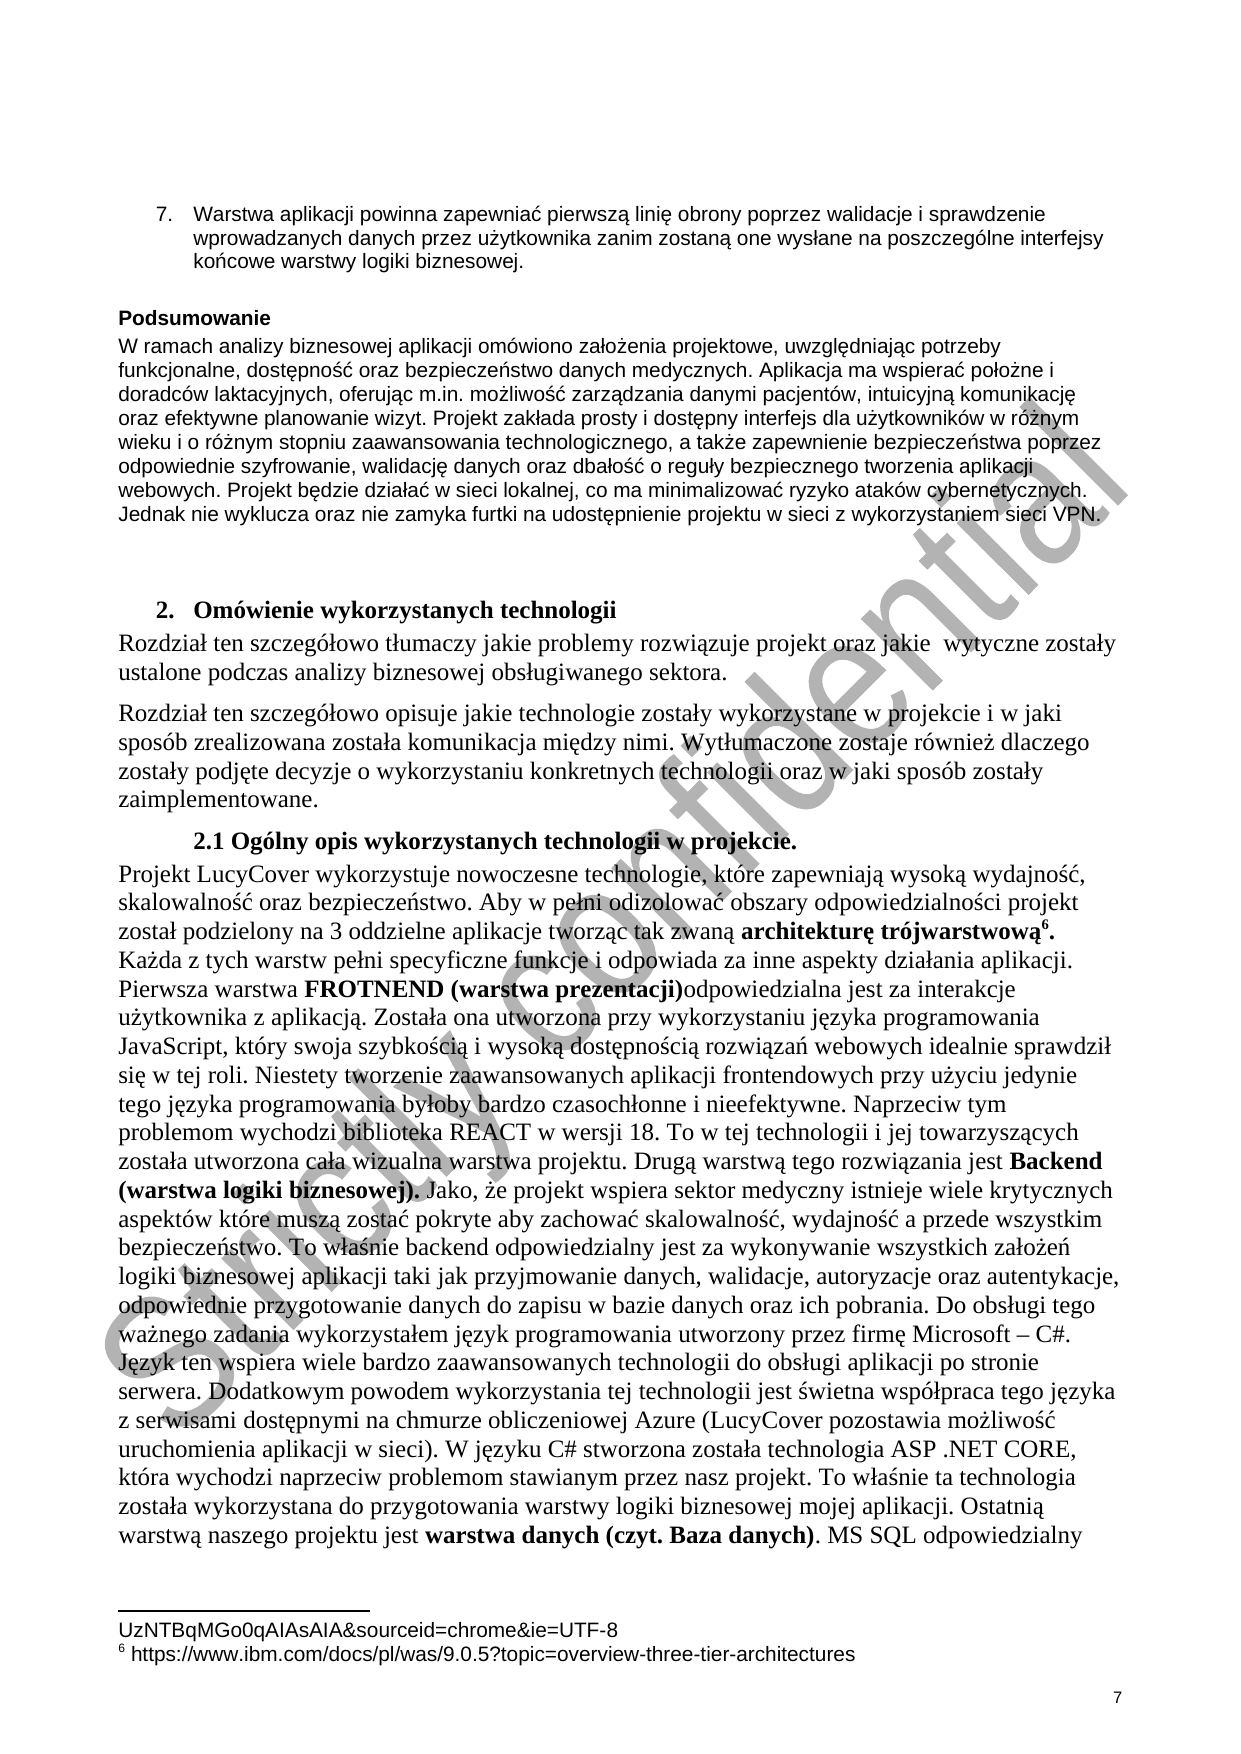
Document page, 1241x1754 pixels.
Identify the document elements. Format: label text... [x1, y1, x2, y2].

text Rozdział ten szczegółowo tłumaczy jakie problemy rozwiązuje projekt oraz jakie wytyczne zostały ustalone podczas analizy biznesowej obsługiwanego sektora. [118, 628, 1122, 686]
text Rozdział ten szczegółowo opisuje jakie technologie zostały wykorzystane w projekcie i w jaki sposób zrealizowana została komunikacja między nimi. Wytłumaczone zostaje również dlaczego zostały podjęte decyzje o wykorzystaniu konkretnych technologii oraz w jaki sposób zostały zaimplementowane. [118, 698, 1122, 813]
subtitle Ogólny opis wykorzystanych technologii w projekcie. [193, 826, 1122, 854]
text Projekt LucyCover wykorzystuje nowoczesne technologie, które zapewniają wysoką wydajność, skalowalność oraz bezpieczeństwo. Aby w pełni odizolować obszary odpowiedzialności projekt został podzielony na 3 oddzielne aplikacje tworząc tak zwaną architekturę trójwarstwową. Każda z tych warstw pełni specyficzne funkcje i odpowiada za inne aspekty działania aplikacji. [118, 859, 1122, 974]
subtitle Podsumowanie [118, 306, 1122, 329]
text W ramach analizy biznesowej aplikacji omówiono założenia projektowe, uwzględniając potrzeby funkcjonalne, dostępność oraz bezpieczeństwo danych medycznych. Aplikacja ma wspierać położne i doradców laktacyjnych, oferując m.in. możliwość zarządzania danymi pacjentów, intuicyjną komunikację oraz efektywne planowanie wizyt. Projekt zakłada prosty i dostępny interfejs dla użytkowników w różnym wieku i o różnym stopniu zaawansowania technologicznego, a także zapewnienie bezpieczeństwa poprzez odpowiednie szyfrowanie, walidację danych oraz dbałość o reguły bezpiecznego tworzenia aplikacji webowych. Projekt będzie działać w sieci lokalnej, co ma minimalizować ryzyko ataków cybernetycznych. Jednak nie wyklucza oraz nie zamyka furtki na udostępnienie projektu w sieci z wykorzystaniem sieci VPN. [118, 334, 1122, 525]
list Warstwa aplikacji powinna zapewniać pierwszą linię obrony poprzez walidacje i sprawdzenie wprowadzanych danych przez użytkownika zanim zostaną one wysłane na poszczególne interfejsy końcowe warstwy logiki biznesowej. [156, 201, 1122, 273]
subtitle Omówienie wykorzystanych technologii [156, 595, 1122, 624]
